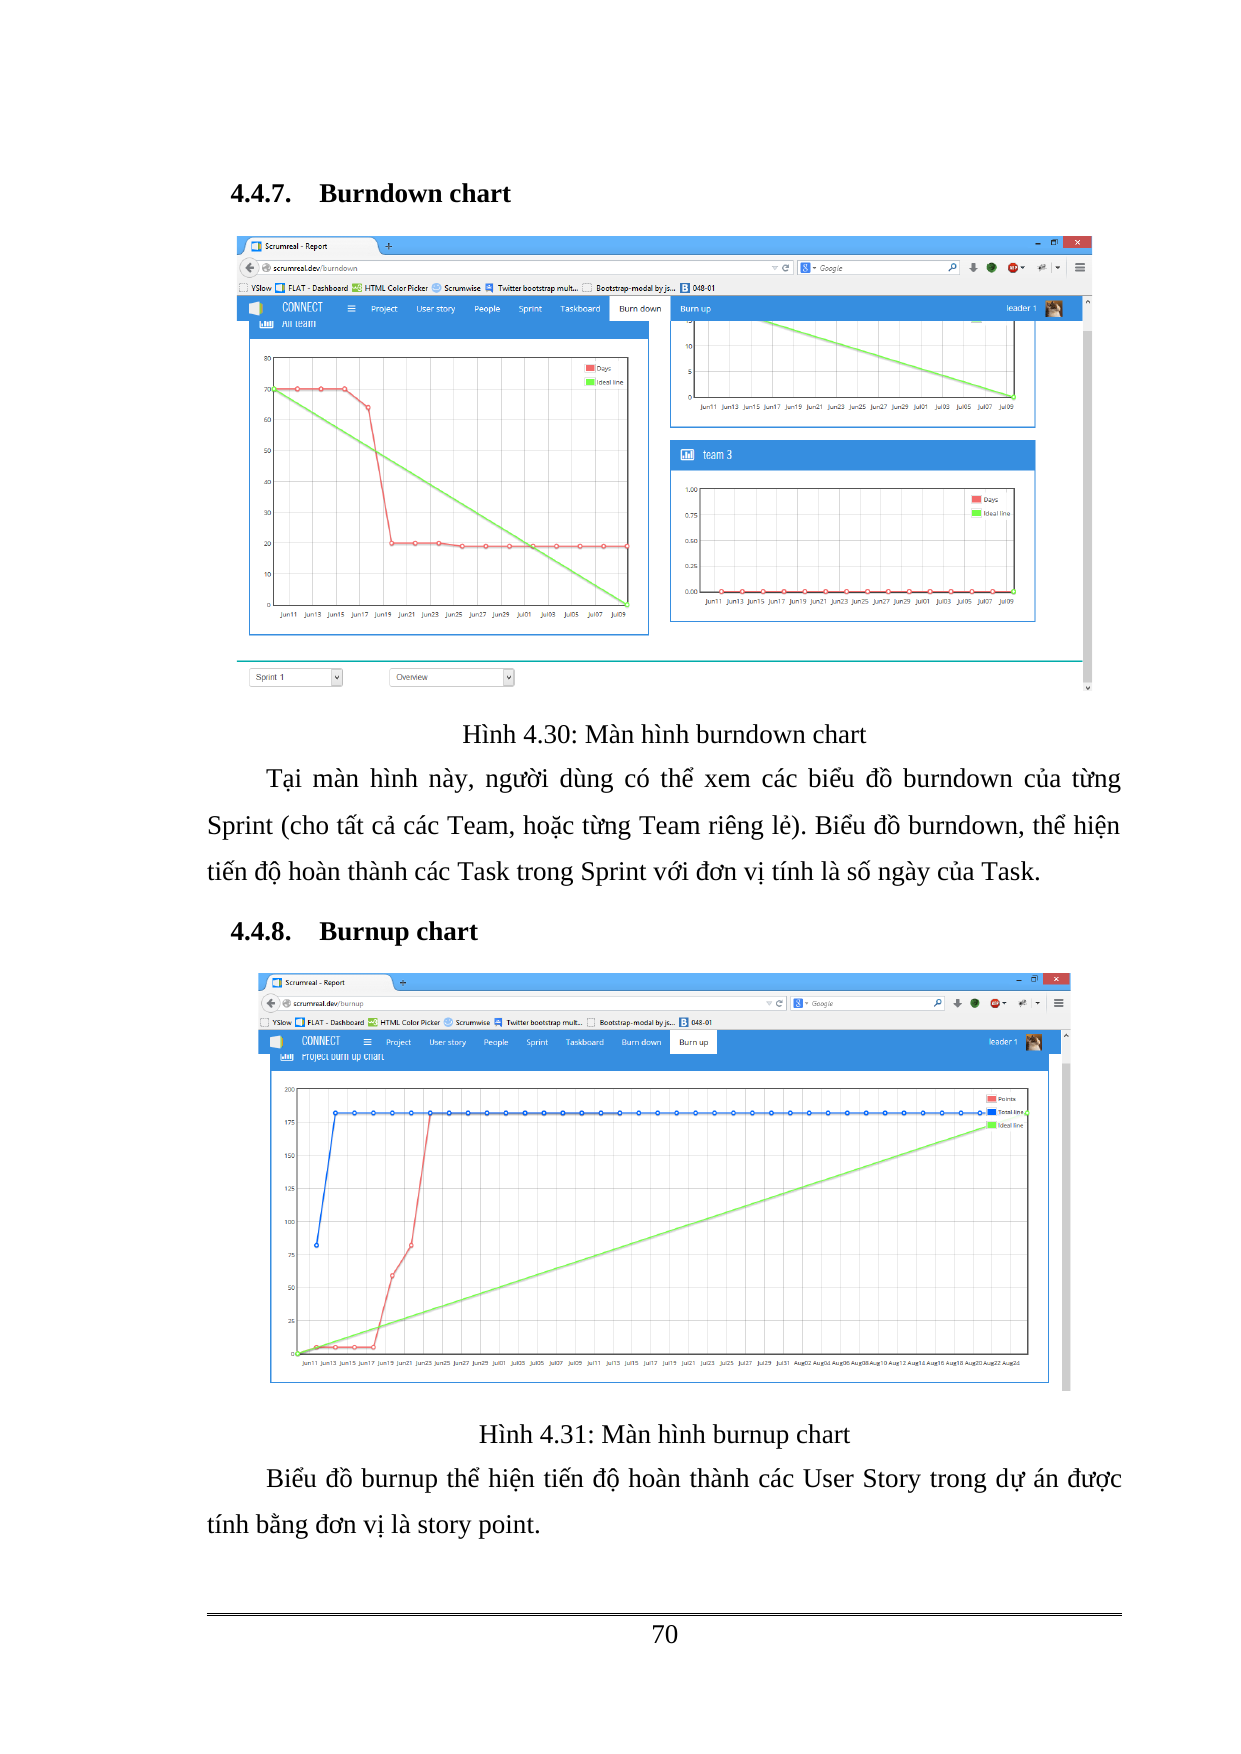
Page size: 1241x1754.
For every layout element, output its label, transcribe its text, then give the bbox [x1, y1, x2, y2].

text Tại màn hình này, người dùng có thể xem các biểu đồ burndown của từng Sprint (cho tất cả các Team, hoặc từng Team riêng lẻ). Biểu đồ burndown, thể hiện tiến độ hoàn thành các Task trong Sprint với đơn vị tính là số ngày của Task. [207, 762, 1122, 887]
picture [236, 236, 1093, 691]
subtitle Burndown chart [230, 177, 1122, 208]
picture [258, 973, 1071, 1391]
text Biểu đồ burnup thể hiện tiến độ hoàn thành các User Story trong dự án được tính bằng đơn vị là story point. [207, 1462, 1122, 1539]
subtitle Burnup chart [230, 914, 1122, 946]
